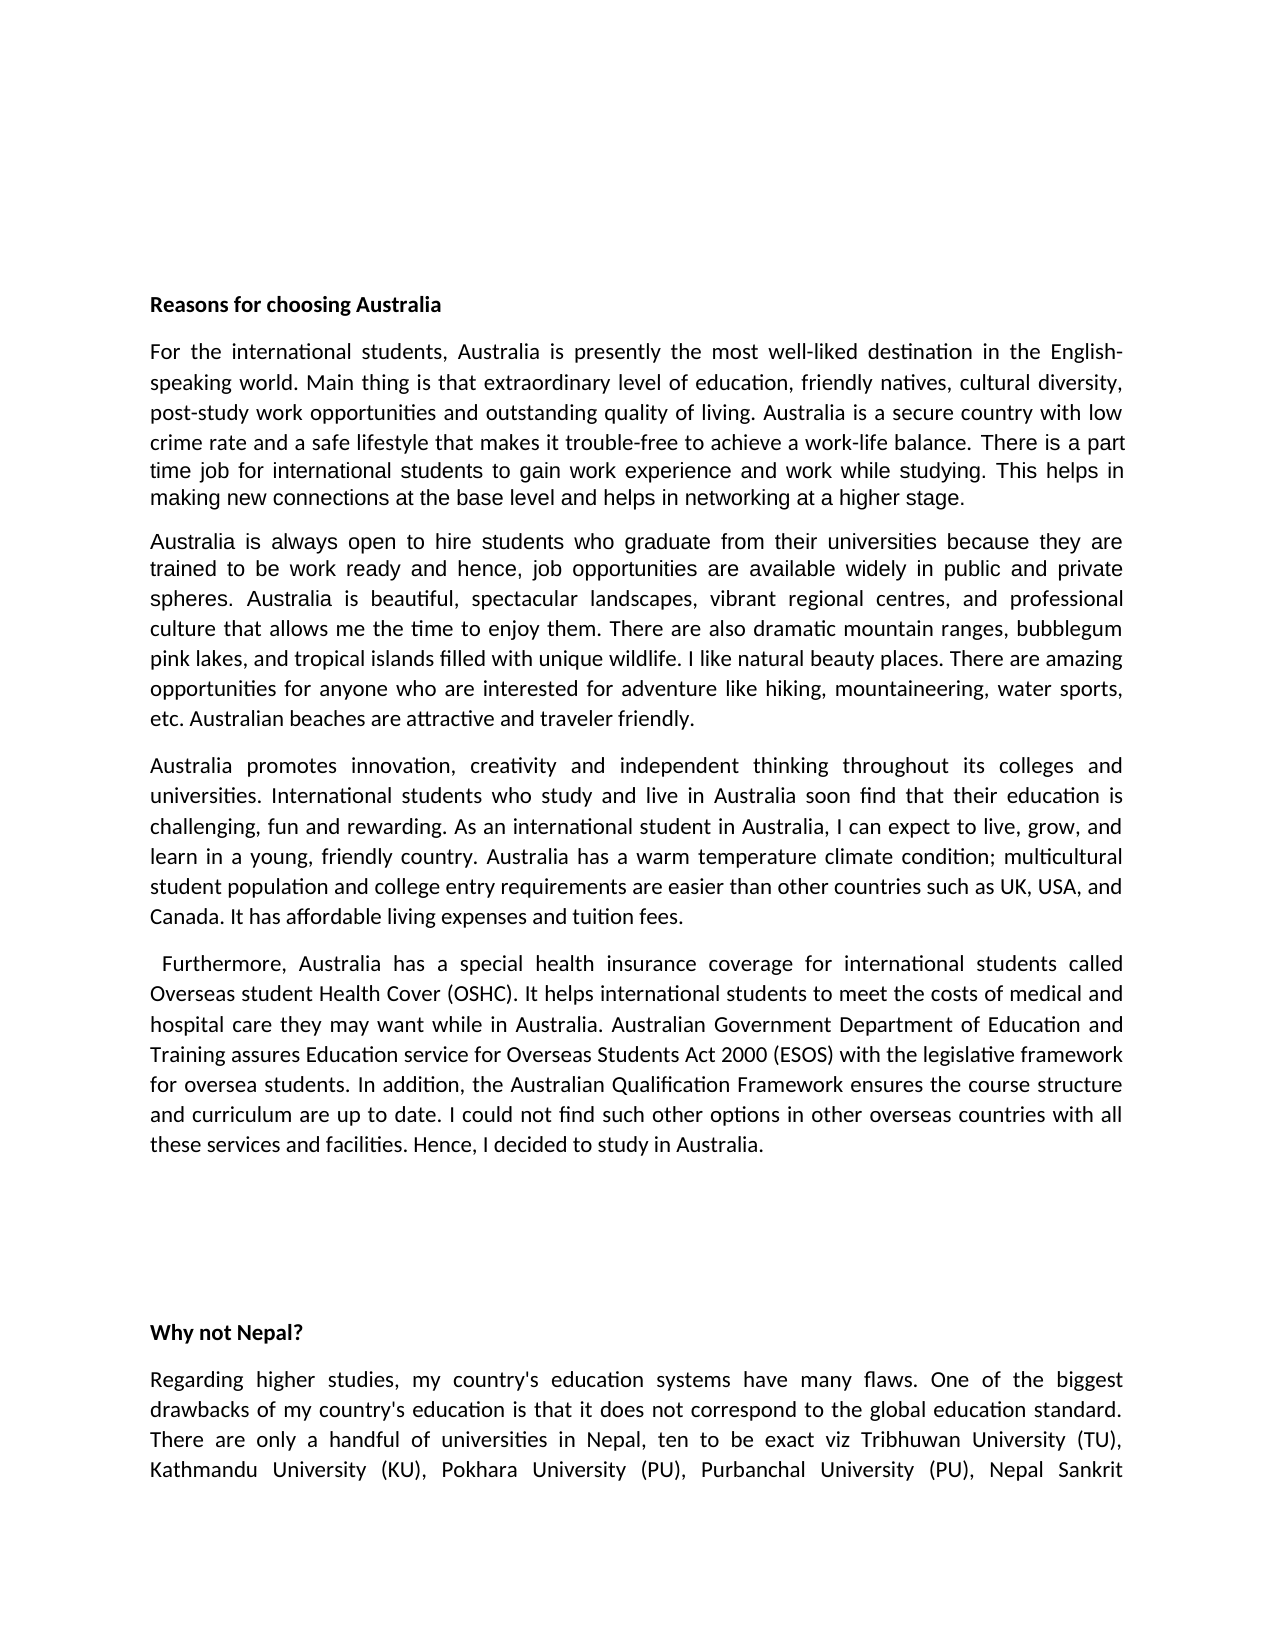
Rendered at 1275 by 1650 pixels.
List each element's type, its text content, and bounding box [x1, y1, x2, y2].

text Furthermore, Australia has a special health insurance coverage for international students called Overseas student Health Cover (OSHC). It helps international students to meet the costs of medical and hospital care they may want while in Australia. Australian Government Department of Education and Training assures Education service for Overseas Students Act 2000 (ESOS) with the legislative framework for oversea students. In addition, the Australian Qualification Framework ensures the course structure and curriculum are up to date. I could not find such other options in other overseas countries with all these services and facilities. Hence, I decided to study in Australia. [150, 949, 1125, 1159]
text For the international students, Australia is presently the most well-liked destination in the English-speaking world. Main thing is that extraordinary level of education, friendly natives, cultural diversity, post-study work opportunities and outstanding quality of living. Australia is a secure country with low crime rate and a safe lifestyle that makes it trouble-free to achieve a work-life balance. There is a part time job for international students to gain work experience and work while studying. This helps in making new connections at the base level and helps in networking at a higher stage. [150, 337, 1125, 511]
text Australia is always open to hire students who graduate from their universities because they are trained to be work ready and hence, job opportunities are available widely in public and private spheres. Australia is beautiful, spectacular landscapes, vibrant regional centres, and professional culture that allows me the time to enjoy them. There are also dramatic mountain ranges, bubblegum pink lakes, and tropical islands filled with unique wildlife. I like natural beauty places. There are amazing opportunities for anyone who are interested for adventure like hiking, mountaineering, water sports, etc. Australian beaches are attractive and traveler friendly. [150, 529, 1125, 733]
text Why not Nepal? [150, 1318, 1125, 1346]
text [150, 1365, 1125, 1484]
text Australia promotes innovation, creativity and independent thinking throughout its colleges and universities. International students who study and live in Australia soon find that their education is challenging, fun and rewarding. As an international student in Australia, I can expect to live, grow, and learn in a young, friendly country. Australia has a warm temperature climate condition; multicultural student population and college entry requirements are easier than other countries such as UK, USA, and Canada. It has affordable living expenses and tuition fees. [150, 751, 1125, 931]
text Reasons for choosing Australia [150, 291, 1125, 319]
